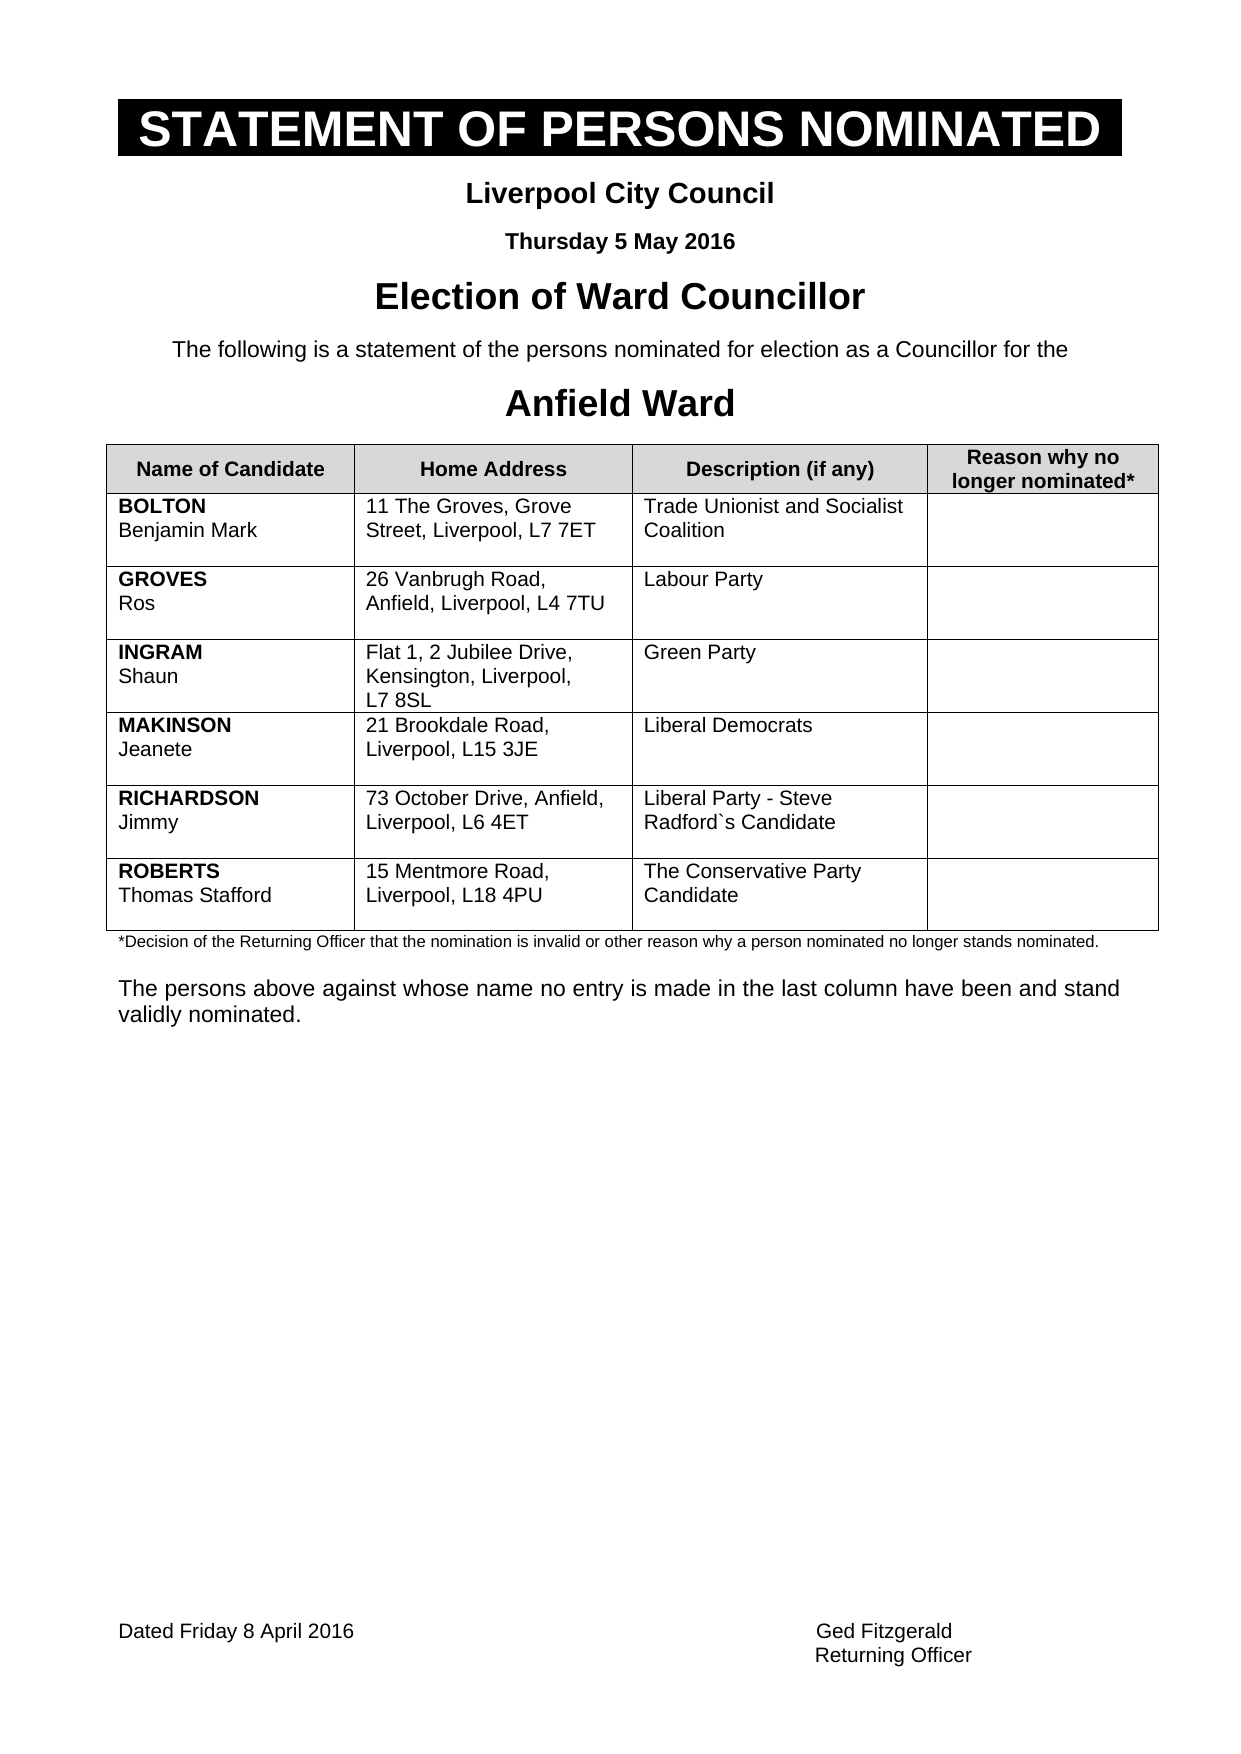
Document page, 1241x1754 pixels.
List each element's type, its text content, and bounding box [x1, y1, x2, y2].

table_cell [928, 494, 1158, 566]
table_header Home Address [355, 445, 632, 493]
table_cell 15 Mentmore Road, Liverpool, L18 4PU [355, 859, 632, 930]
table_cell 11 The Groves, Grove Street, Liverpool, L7 7ET [355, 494, 632, 566]
text *Decision of the Returning Officer that the nomination is invalid or other reason why a person nominated no longer stands nominated. [118, 931, 1122, 951]
table_header Reason why no longer nominated* [928, 445, 1158, 493]
table_cell [928, 567, 1158, 639]
text Anfield Ward [118, 382, 1122, 425]
table_cell BOLTON Benjamin Mark [107, 494, 354, 566]
table_cell RICHARDSON Jimmy [107, 786, 354, 857]
table_cell GROVES Ros [107, 567, 354, 639]
table_cell [928, 859, 1158, 930]
table_cell Trade Unionist and Socialist Coalition [633, 494, 927, 566]
table_cell ROBERTS Thomas Stafford [107, 859, 354, 930]
table_cell Labour Party [633, 567, 927, 639]
text Thursday 5 May 2016 [118, 228, 1122, 255]
table_cell INGRAM Shaun [107, 640, 354, 712]
text Liverpool City Council [118, 176, 1122, 209]
table_cell The Conservative Party Candidate [633, 859, 927, 930]
table_cell 21 Brookdale Road, Liverpool, L15 3JE [355, 713, 632, 784]
table_cell Liberal Party - Steve Radford`s Candidate [633, 786, 927, 857]
table_cell [928, 786, 1158, 857]
text The persons above against whose name no entry is made in the last column have been and stand validly nominated. [118, 974, 1122, 1027]
table_cell 26 Vanbrugh Road, Anfield, Liverpool, L4 7TU [355, 567, 632, 639]
table_cell 73 October Drive, Anfield, Liverpool, L6 4ET [355, 786, 632, 857]
text The following is a statement of the persons nominated for election as a Councillor for the [118, 336, 1122, 362]
table_cell Flat 1, 2 Jubilee Drive, Kensington, Liverpool, L7 8SL [355, 640, 632, 712]
text Election of Ward Councillor [118, 274, 1122, 317]
table_cell [928, 713, 1158, 784]
table_header Name of Candidate [107, 445, 354, 493]
table_cell Liberal Democrats [633, 713, 927, 784]
table_cell [928, 640, 1158, 712]
table_cell Green Party [633, 640, 927, 712]
table_cell MAKINSON Jeanete [107, 713, 354, 784]
text STATEMENT OF PERSONS NOMINATED [118, 99, 1122, 156]
table_header Description (if any) [633, 445, 927, 493]
